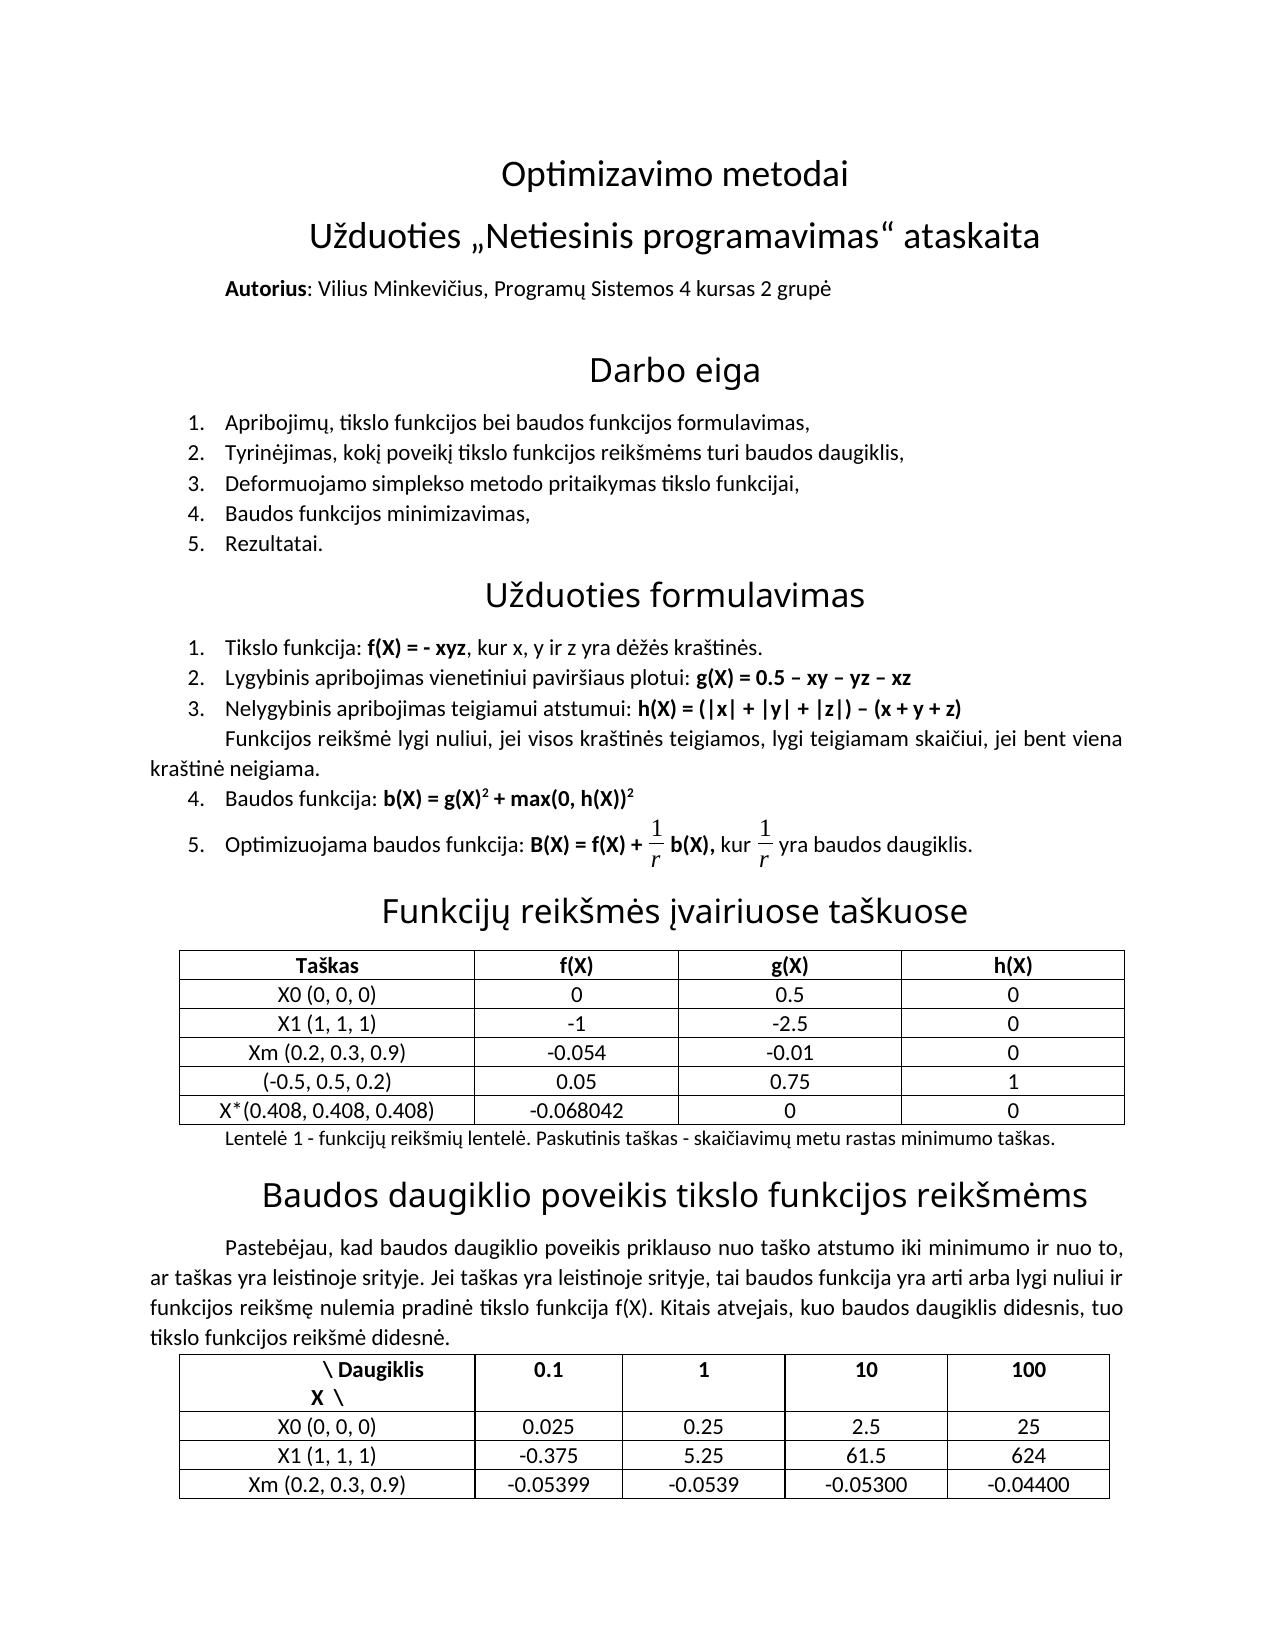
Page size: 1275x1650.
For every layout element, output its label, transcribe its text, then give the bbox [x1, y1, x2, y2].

subtitle Darbo eiga [150, 347, 1125, 392]
table_cell X1 (1, 1, 1) [180, 1009, 474, 1037]
table_cell X0 (0, 0, 0) [180, 980, 474, 1008]
table_cell -0.054 [475, 1038, 678, 1066]
table_cell -0.05399 [476, 1470, 622, 1498]
table_cell 1 [902, 1067, 1124, 1095]
text Užduoties „Netiesinis programavimas“ ataskaita [150, 212, 1125, 258]
list Optimizuojama baudos funkcija: B(X) = f(X) + b(X), kur yra baudos daugiklis. [187, 814, 1125, 873]
text Autorius: Vilius Minkevičius, Programų Sistemos 4 kursas 2 grupė [150, 274, 1125, 302]
table_cell 0 [902, 1096, 1124, 1124]
text Lentelė 1 - funkcijų reikšmių lentelė. Paskutinis taškas - skaičiavimų metu rastas minimumo taškas. [150, 1125, 1125, 1151]
table_cell 2.5 [786, 1412, 947, 1440]
table_cell 0.5 [679, 980, 901, 1008]
list Nelygybinis apribojimas teigiamui atstumui: h(X) = (|x| + |y| + |z|) – (x + y + z) [187, 694, 1125, 722]
table_cell -0.05300 [786, 1470, 947, 1498]
table_cell X0 (0, 0, 0) [180, 1412, 474, 1440]
table_header h(X) [902, 951, 1124, 979]
table_cell X*(0.408, 0.408, 0.408) [180, 1096, 474, 1124]
table_header 0.1 [476, 1355, 622, 1411]
table_cell -0.375 [476, 1441, 622, 1469]
subtitle Funkcijų reikšmės įvairiuose taškuose [150, 888, 1125, 934]
subtitle Baudos daugiklio poveikis tikslo funkcijos reikšmėms [150, 1171, 1125, 1217]
text Funkcijos reikšmė lygi nuliui, jei visos kraštinės teigiamos, lygi teigiamam skaičiui, jei bent viena kraštinė neigiama. [150, 724, 1125, 782]
table_header 1 [623, 1355, 784, 1411]
list Baudos funkcija: b(X) = g(X)2 + max(0, h(X))2 [187, 784, 1125, 812]
table_cell 0.025 [476, 1412, 622, 1440]
table_cell -1 [475, 1009, 678, 1037]
text Pastebėjau, kad baudos daugiklio poveikis priklauso nuo taško atstumo iki minimumo ir nuo to, ar taškas yra leistinoje srityje. Jei taškas yra leistinoje srityje, tai baudos funkcija yra arti arba lygi nuliui ir funkcijos reikšmę nulemia pradinė tikslo funkcija f(X). Kitais atvejais, kuo baudos daugiklis didesnis, tuo tikslo funkcijos reikšmė didesnė. [150, 1233, 1125, 1351]
table_cell 0 [902, 1038, 1124, 1066]
list Rezultatai. [187, 529, 1125, 557]
table_header f(X) [475, 951, 678, 979]
table_cell -0.01 [679, 1038, 901, 1066]
table_header \ Daugiklis X \ [180, 1355, 474, 1411]
table_cell -0.04400 [948, 1470, 1109, 1498]
list Lygybinis apribojimas vienetiniui paviršiaus plotui: g(X) = 0.5 – xy – yz – xz [187, 663, 1125, 692]
table_cell 5.25 [623, 1441, 784, 1469]
table_cell X1 (1, 1, 1) [180, 1441, 474, 1469]
table_cell 0 [475, 980, 678, 1008]
table_cell -0.068042 [475, 1096, 678, 1124]
table_cell 0.25 [623, 1412, 784, 1440]
table_cell 0 [902, 980, 1124, 1008]
subtitle Užduoties formulavimas [150, 572, 1125, 617]
list Baudos funkcijos minimizavimas, [187, 499, 1125, 527]
table_header Taškas [180, 951, 474, 979]
table_cell 0 [902, 1009, 1124, 1037]
table_header 100 [948, 1355, 1109, 1411]
table_cell 0.75 [679, 1067, 901, 1095]
list Tyrinėjimas, kokį poveikį tikslo funkcijos reikšmėms turi baudos daugiklis, [187, 438, 1125, 467]
list Deformuojamo simplekso metodo pritaikymas tikslo funkcijai, [187, 469, 1125, 497]
table_cell Xm (0.2, 0.3, 0.9) [180, 1470, 474, 1498]
table_cell Xm (0.2, 0.3, 0.9) [180, 1038, 474, 1066]
table_header g(X) [679, 951, 901, 979]
table_cell 624 [948, 1441, 1109, 1469]
list Apribojimų, tikslo funkcijos bei baudos funkcijos formulavimas, [187, 408, 1125, 436]
table_cell -0.0539 [623, 1470, 784, 1498]
list Tikslo funkcija: f(X) = - xyz, kur x, y ir z yra dėžės kraštinės. [187, 633, 1125, 661]
table_cell (-0.5, 0.5, 0.2) [180, 1067, 474, 1095]
text Optimizavimo metodai [150, 150, 1125, 196]
table_cell 0 [679, 1096, 901, 1124]
table_cell 0.05 [475, 1067, 678, 1095]
table_cell 61.5 [786, 1441, 947, 1469]
table_header 10 [786, 1355, 947, 1411]
table_cell -2.5 [679, 1009, 901, 1037]
table_cell 25 [948, 1412, 1109, 1440]
